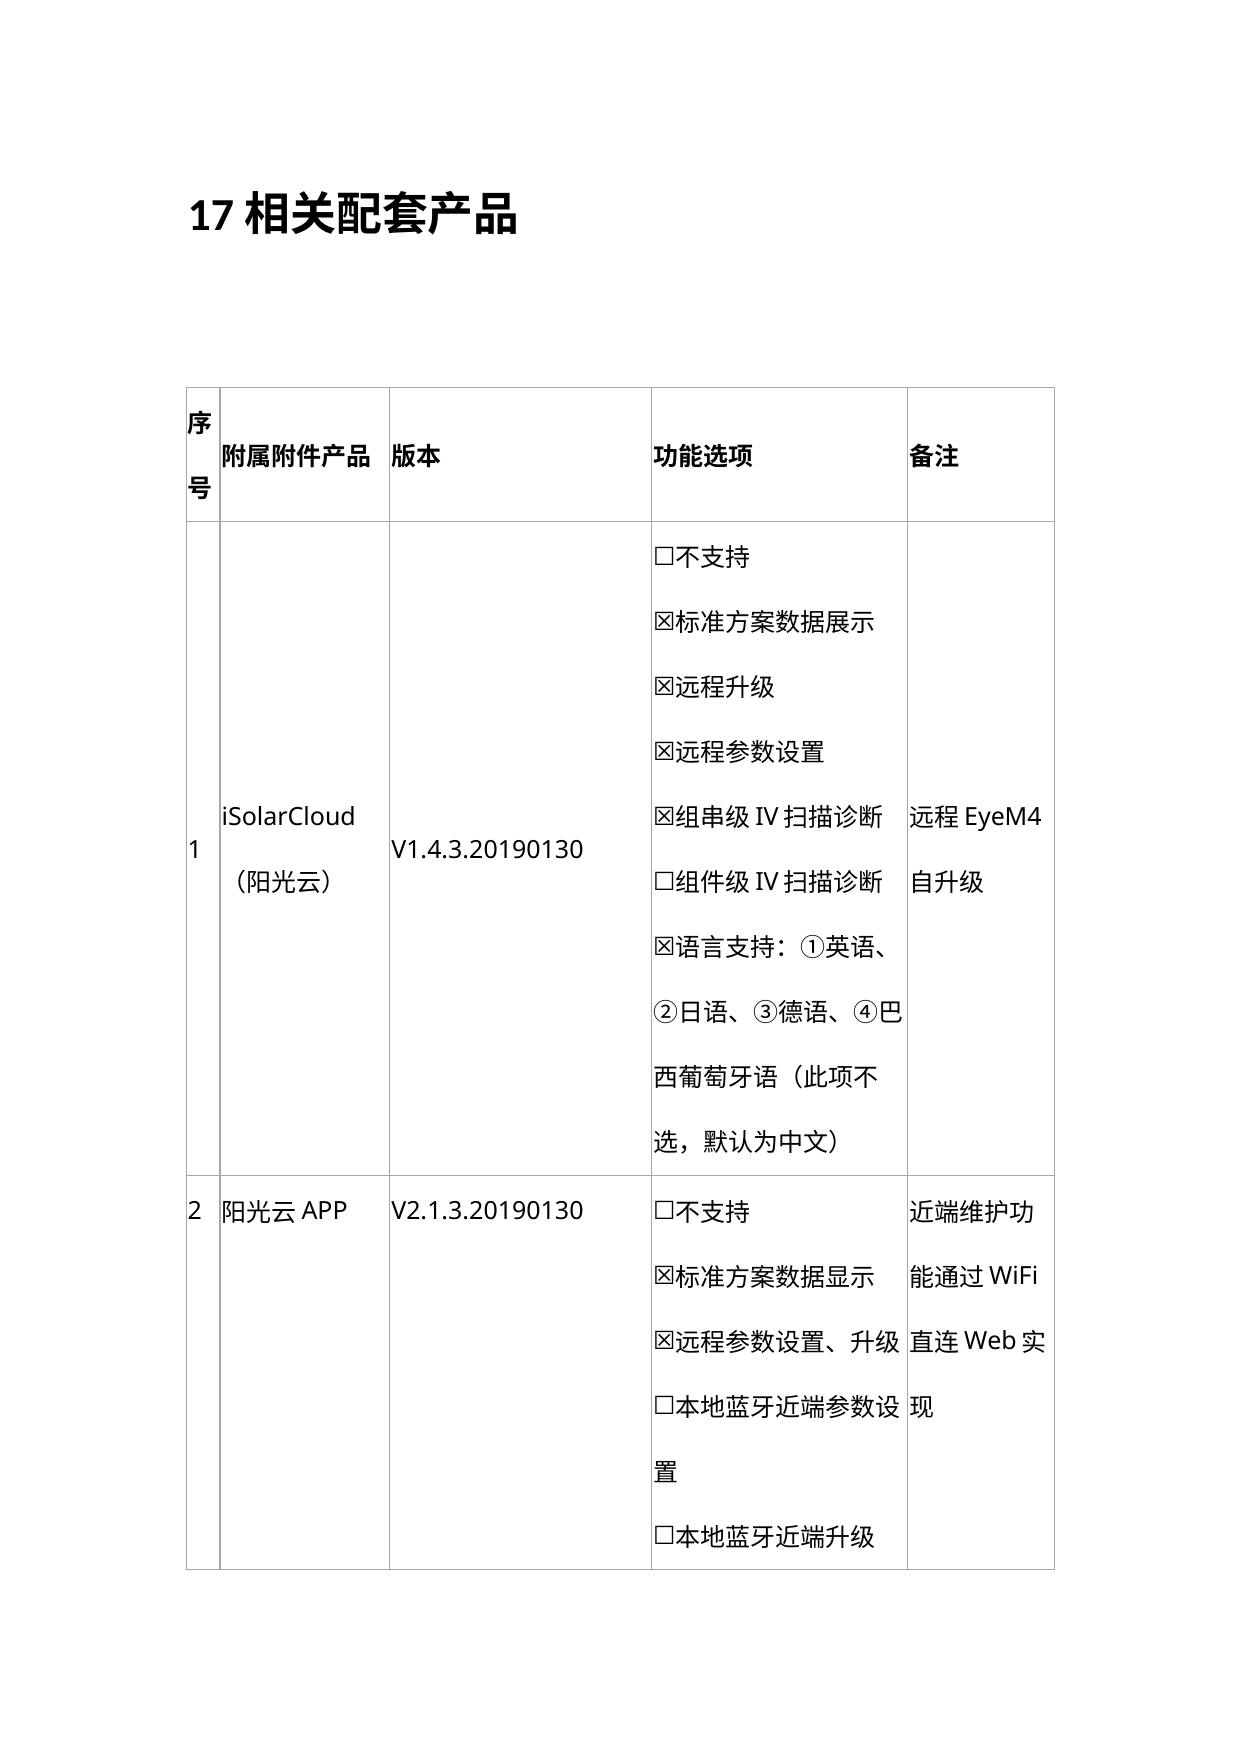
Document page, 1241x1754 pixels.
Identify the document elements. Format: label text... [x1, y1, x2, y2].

table_header 备注 [908, 388, 1054, 521]
table_cell ☐不支持 ☒标准方案数据展示 ☒远程升级 ☒远程参数设置 ☒组串级IV扫描诊断 ☐组件级IV扫描诊断 ☒语言支持：①英语、②日语、③德语、④巴西葡萄牙语（此项不选，默认为中文） [652, 522, 907, 1175]
table_header 附属附件产品 [221, 388, 389, 521]
table_header 版本 [390, 388, 651, 521]
table_cell V2.1.3.20190130 [390, 1176, 651, 1569]
table_header 功能选项 [652, 388, 907, 521]
table_cell 1 [187, 522, 219, 1175]
table_cell 远程EyeM4自升级 [908, 522, 1054, 1175]
table_cell 阳光云APP [221, 1176, 389, 1569]
subtitle 17 相关配套产品 [187, 162, 1053, 259]
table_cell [652, 1176, 907, 1569]
table_cell V1.4.3.20190130 [390, 522, 651, 1175]
table_cell 2 [187, 1176, 219, 1569]
table_header 序号 [187, 388, 219, 521]
table_cell 近端维护功能通过WiFi直连Web实现 [908, 1176, 1054, 1569]
table_cell iSolarCloud（阳光云） [221, 522, 389, 1175]
